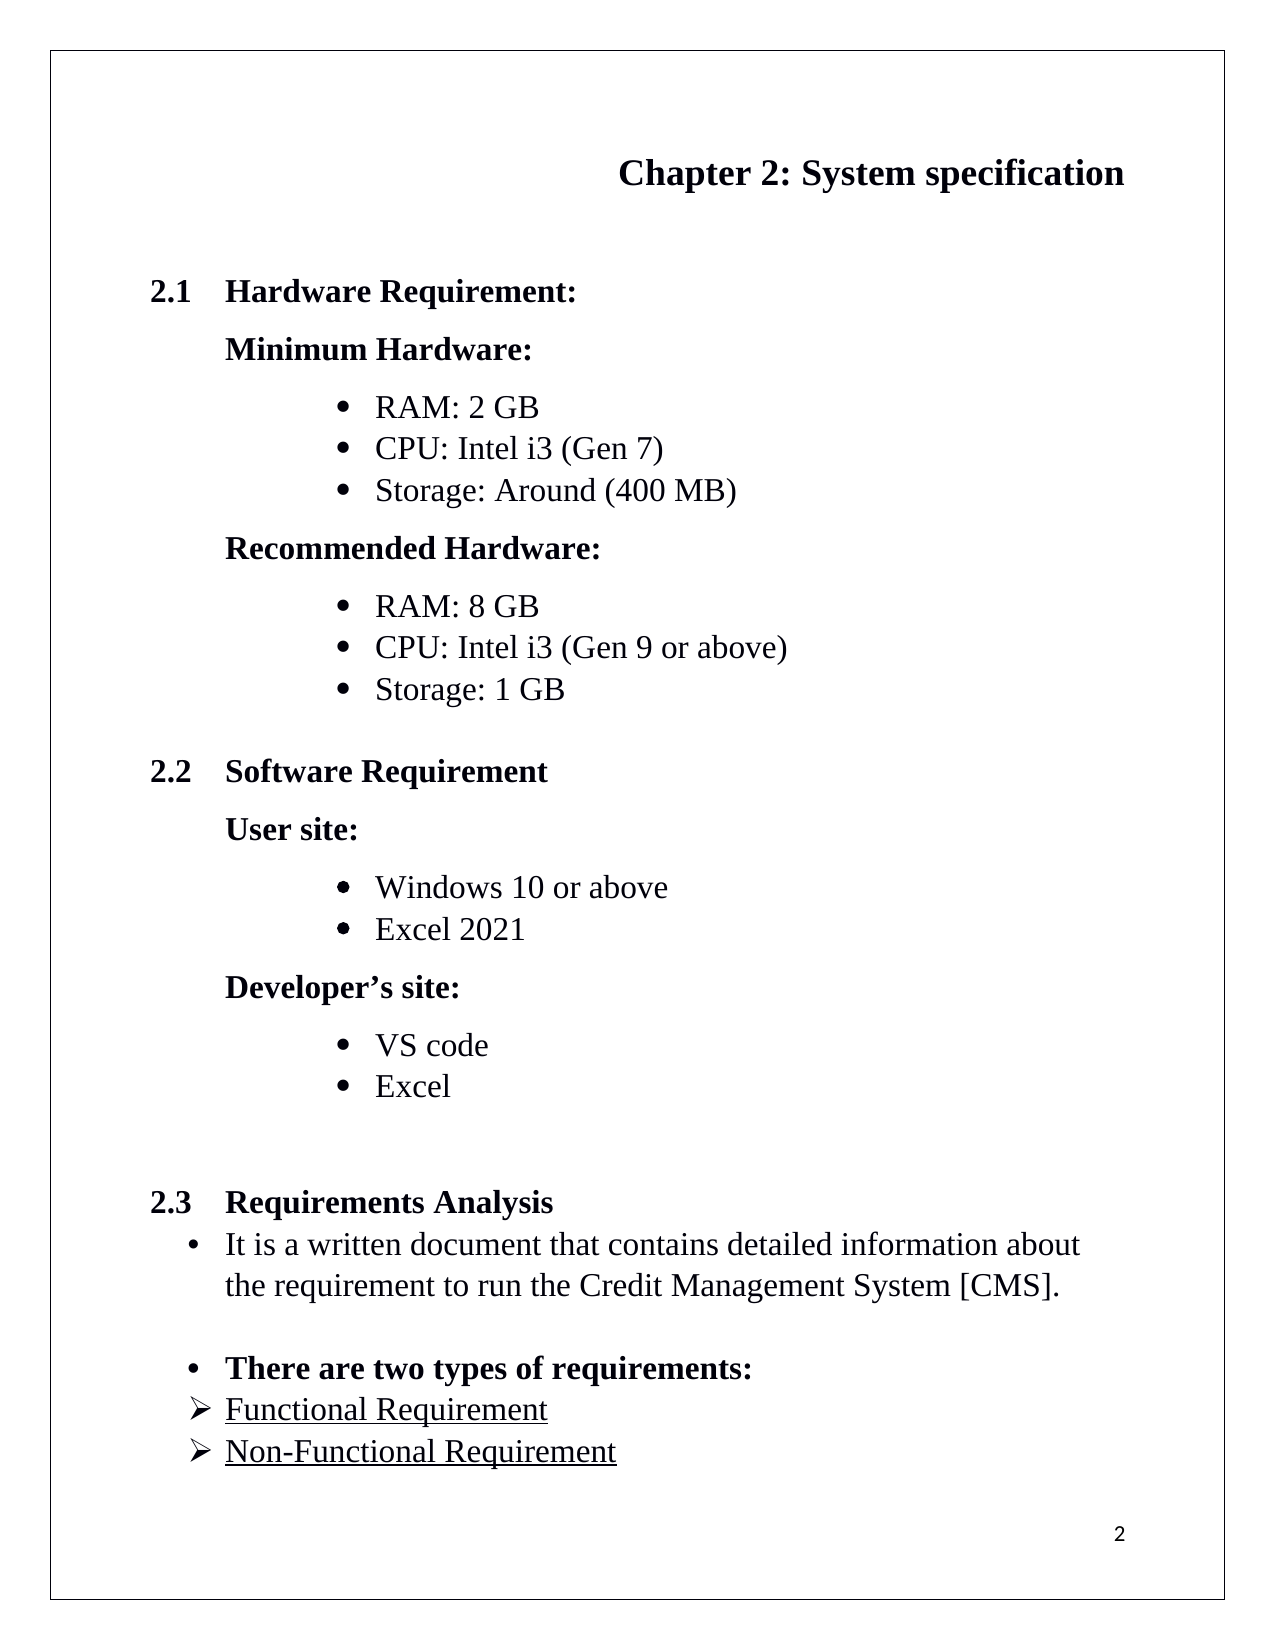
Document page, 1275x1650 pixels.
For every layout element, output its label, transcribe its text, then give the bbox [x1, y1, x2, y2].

text User site: [150, 809, 1125, 848]
list Hardware Requirement: [150, 271, 1125, 309]
text Developer’s site: [150, 967, 1125, 1005]
list RAM: 2 GB [337, 387, 1125, 426]
list VS code [337, 1025, 1125, 1063]
list Software Requirement [150, 751, 1125, 790]
list Excel [337, 1066, 1125, 1104]
list There are two types of requirements: [187, 1348, 1125, 1386]
text Recommended Hardware: [225, 528, 1125, 566]
list CPU: Intel i3 (Gen 9 or above) [337, 627, 1125, 666]
list Requirements Analysis [150, 1182, 1125, 1221]
list It is a written document that contains detailed information about the requirement to run the Credit Management System [CMS]. [187, 1224, 1125, 1303]
list Storage: Around (400 MB) [337, 470, 1125, 508]
text Minimum Hardware: [225, 329, 1125, 368]
list Storage: 1 GB [337, 669, 1125, 707]
text Chapter 2: System specification [375, 150, 1125, 193]
list Functional Requirement [187, 1389, 1125, 1428]
list Windows 10 or above [337, 867, 1125, 906]
list Non-Functional Requirement [187, 1431, 1125, 1469]
list RAM: 8 GB [337, 586, 1125, 624]
list CPU: Intel i3 (Gen 7) [337, 429, 1125, 467]
list Excel 2021 [337, 909, 1125, 947]
